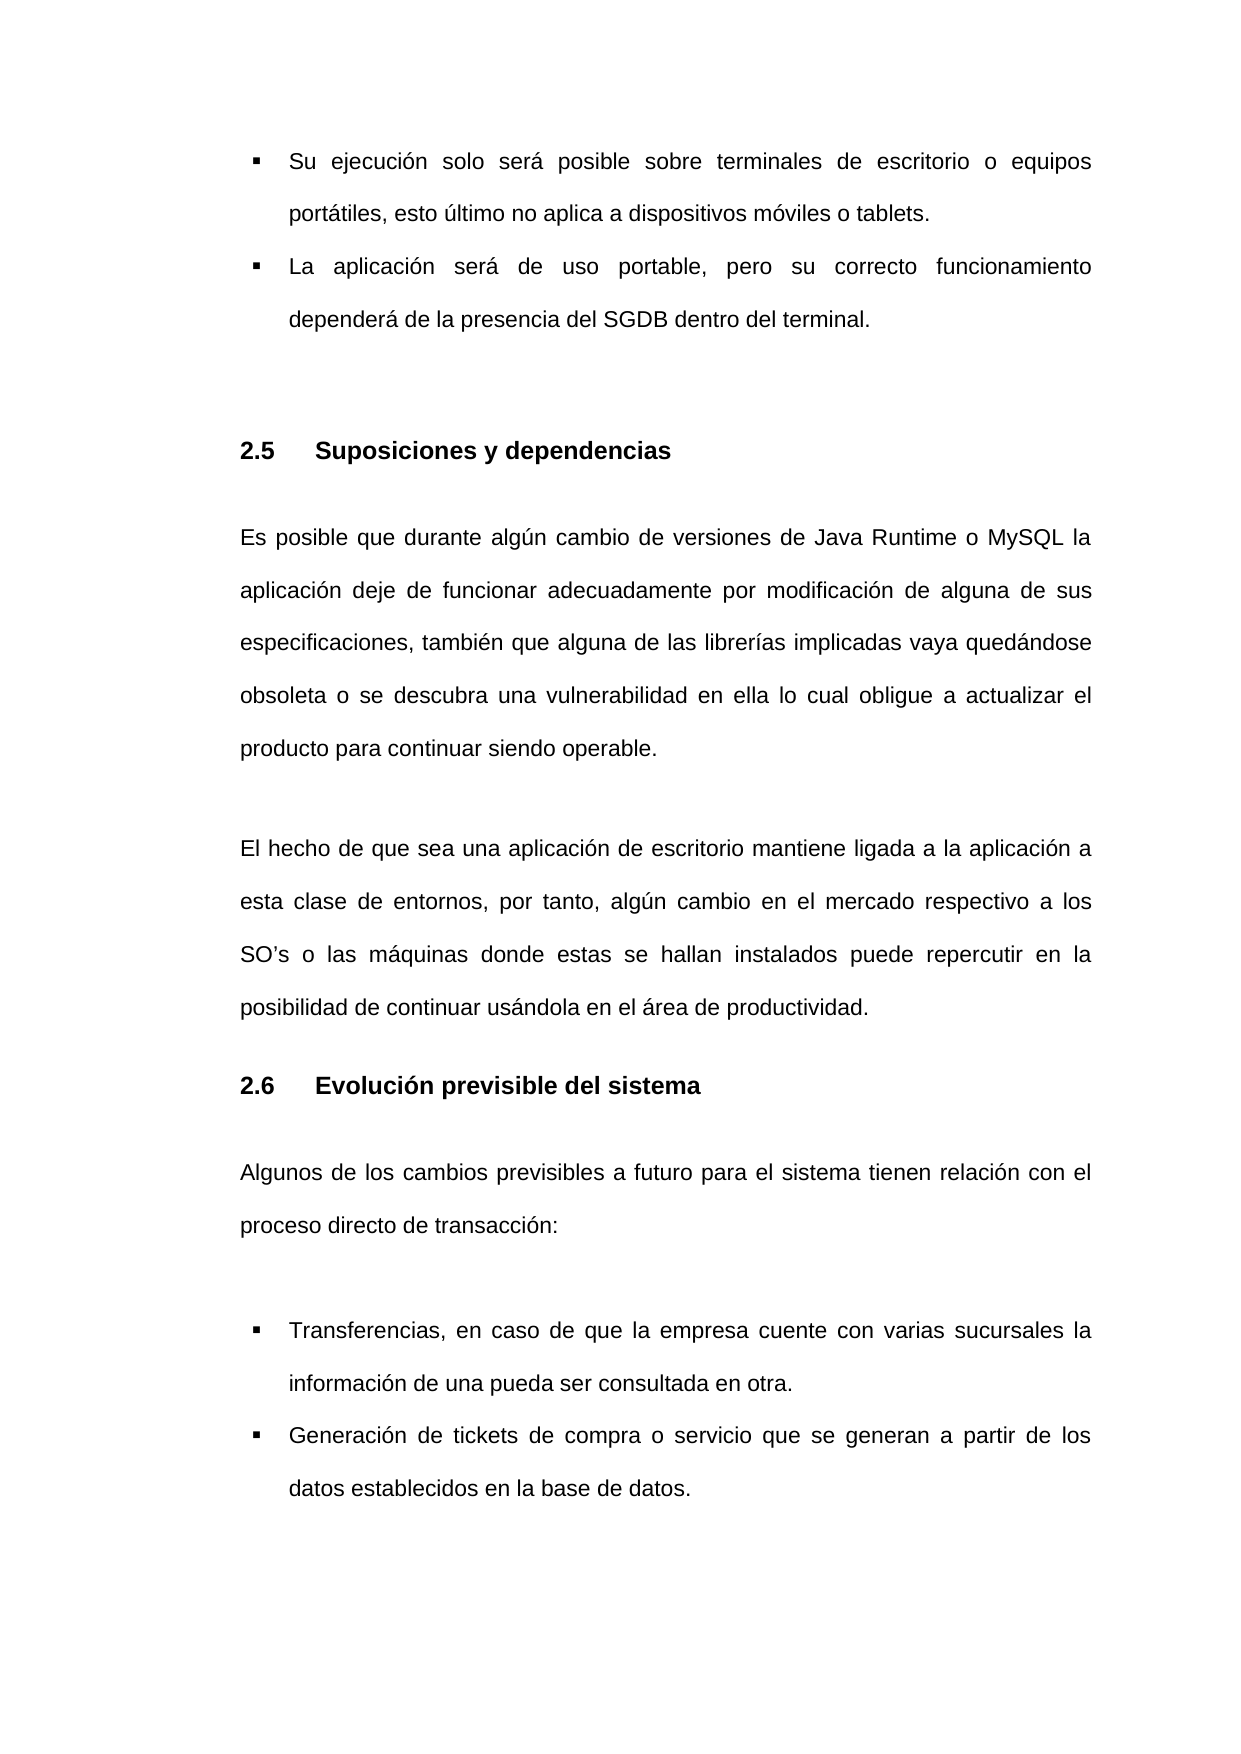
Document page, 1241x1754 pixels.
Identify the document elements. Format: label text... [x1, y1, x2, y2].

list La aplicación será de uso portable, pero su correcto funcionamiento dependerá de la presencia del SGDB dentro del terminal. [251, 253, 1092, 332]
text Es posible que durante algún cambio de versiones de Java Runtime o MySQL la aplicación deje de funcionar adecuadamente por modificación de alguna de sus especificaciones, también que alguna de las librerías implicadas vaya quedándose obsoleta o se descubra una vulnerabilidad en ella lo cual obligue a actualizar el producto para continuar siendo operable. [240, 524, 1092, 761]
list Generación de tickets de compra o servicio que se generan a partir de los datos establecidos en la base de datos. [251, 1422, 1092, 1502]
text Algunos de los cambios previsibles a futuro para el sistema tienen relación con el proceso directo de transacción: [240, 1159, 1092, 1238]
list Transferencias, en caso de que la empresa cuente con varias sucursales la información de una pueda ser consultada en otra. [251, 1317, 1092, 1396]
text El hecho de que sea una aplicación de escritorio mantiene ligada a la aplicación a esta clase de entornos, por tanto, algún cambio en el mercado respectivo a los SO’s o las máquinas donde estas se hallan instalados puede repercutir en la posibilidad de continuar usándola en el área de productividad. [240, 835, 1092, 1020]
list Su ejecución solo será posible sobre terminales de escritorio o equipos portátiles, esto último no aplica a dispositivos móviles o tablets. [251, 148, 1092, 227]
subtitle Suposiciones y dependencias [240, 436, 1092, 465]
subtitle Evolución previsible del sistema [240, 1071, 1092, 1100]
